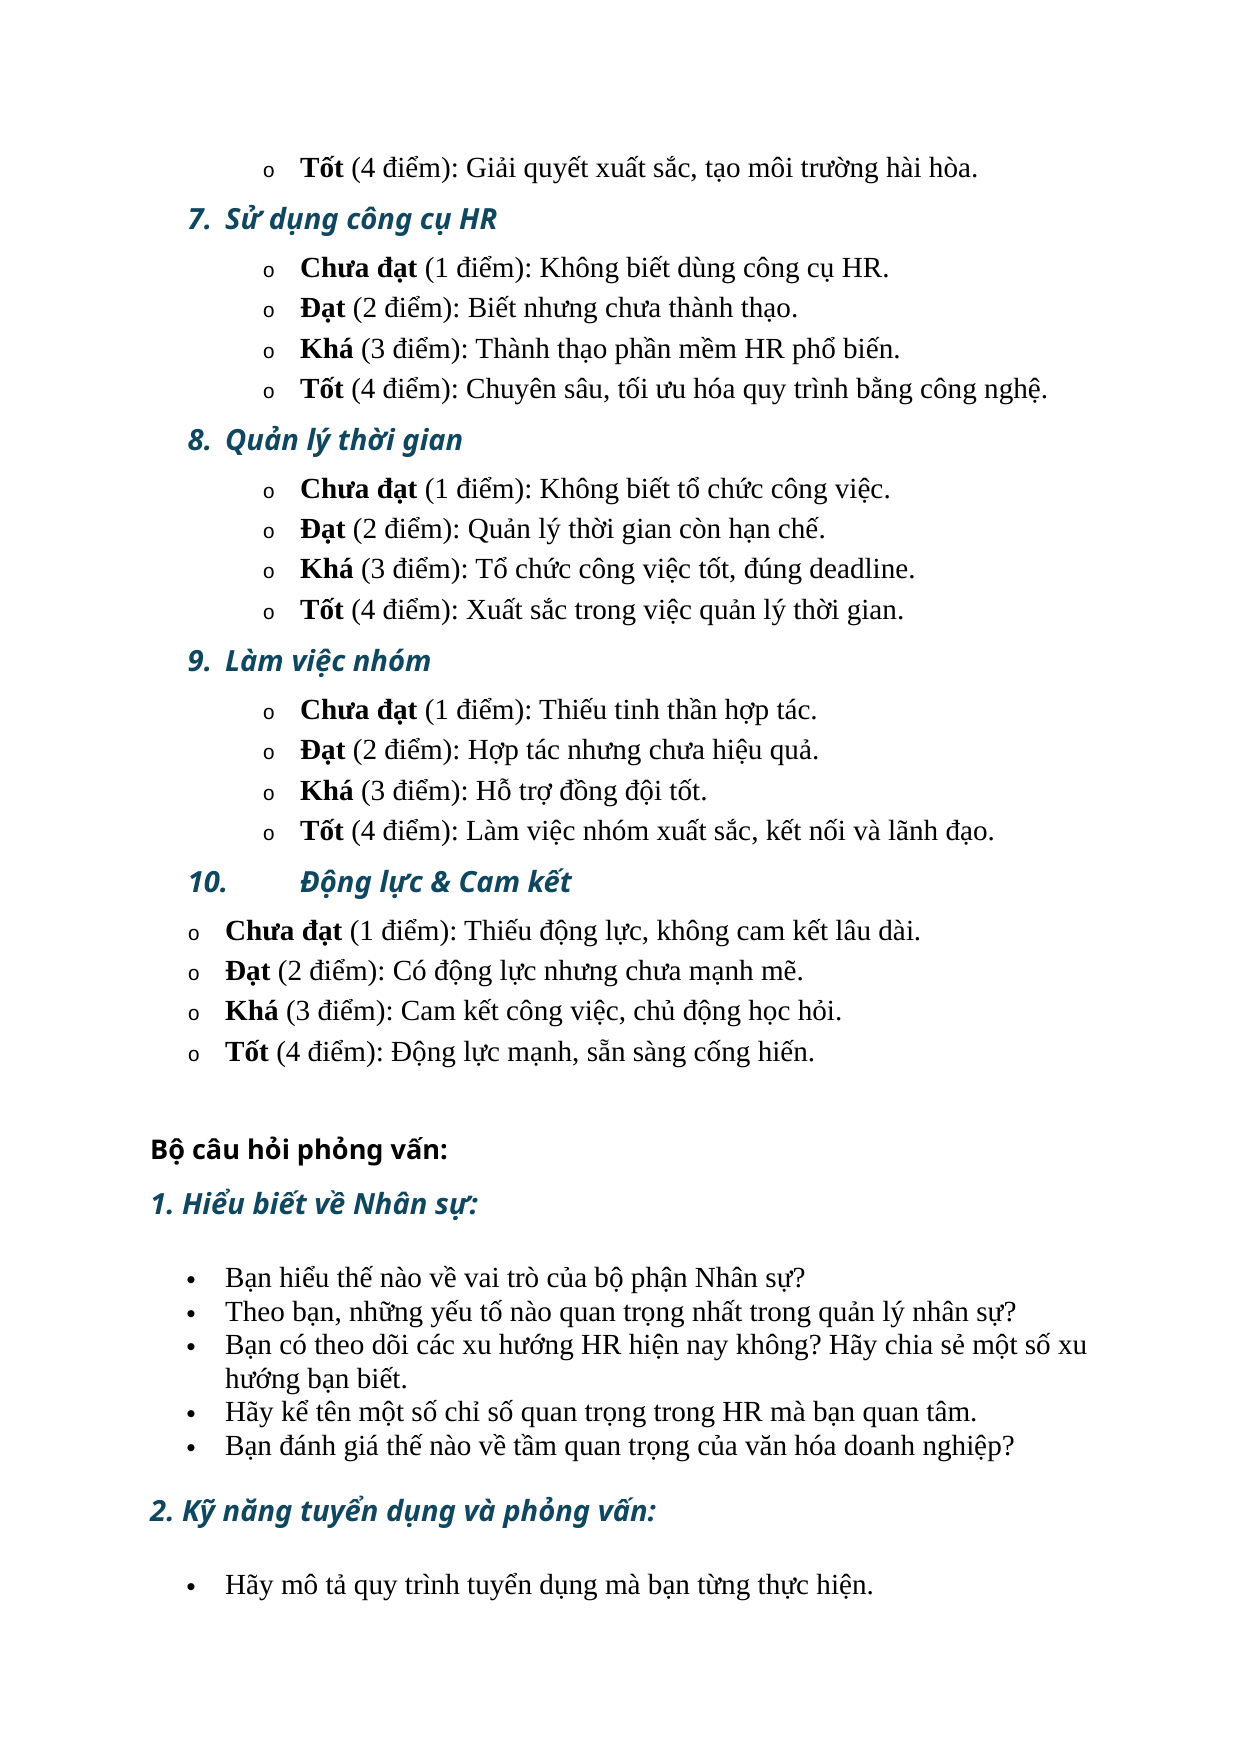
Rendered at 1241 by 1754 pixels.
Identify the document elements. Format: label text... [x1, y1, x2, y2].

subtitle 1. Hiểu biết về Nhân sự: [150, 1183, 1090, 1223]
list Bạn hiểu thế nào về vai trò của bộ phận Nhân sự? [187, 1260, 1090, 1294]
list Đạt (2 điểm): Quản lý thời gian còn hạn chế. [262, 511, 1090, 545]
list Hãy kể tên một số chỉ số quan trọng trong HR mà bạn quan tâm. [187, 1394, 1090, 1428]
subtitle Động lực & Cam kết [187, 861, 1090, 901]
subtitle Sử dụng công cụ HR [187, 198, 1090, 238]
list Khá (3 điểm): Hỗ trợ đồng đội tốt. [262, 773, 1090, 806]
subtitle 2. Kỹ năng tuyển dụng và phỏng vấn: [150, 1491, 1090, 1530]
list Tốt (4 điểm): Giải quyết xuất sắc, tạo môi trường hài hòa. [262, 150, 1090, 183]
subtitle Làm việc nhóm [187, 640, 1090, 680]
list Chưa đạt (1 điểm): Thiếu động lực, không cam kết lâu dài. [150, 913, 1090, 947]
list Chưa đạt (1 điểm): Thiếu tinh thần hợp tác. [262, 692, 1090, 726]
list Khá (3 điểm): Tổ chức công việc tốt, đúng deadline. [262, 552, 1090, 585]
list Khá (3 điểm): Thành thạo phần mềm HR phổ biến. [262, 331, 1090, 364]
list Hãy mô tả quy trình tuyển dụng mà bạn từng thực hiện. [187, 1567, 1090, 1601]
list Tốt (4 điểm): Làm việc nhóm xuất sắc, kết nối và lãnh đạo. [262, 813, 1090, 846]
list Bạn đánh giá thế nào về tầm quan trọng của văn hóa doanh nghiệp? [187, 1428, 1090, 1461]
list Theo bạn, những yếu tố nào quan trọng nhất trong quản lý nhân sự? [187, 1294, 1090, 1327]
list Tốt (4 điểm): Xuất sắc trong việc quản lý thời gian. [262, 592, 1090, 625]
list Đạt (2 điểm): Biết nhưng chưa thành thạo. [262, 291, 1090, 324]
list Tốt (4 điểm): Chuyên sâu, tối ưu hóa quy trình bằng công nghệ. [262, 371, 1090, 404]
list Chưa đạt (1 điểm): Không biết tổ chức công việc. [262, 471, 1090, 505]
list Tốt (4 điểm): Động lực mạnh, sẵn sàng cống hiến. [150, 1034, 1090, 1067]
list Đạt (2 điểm): Hợp tác nhưng chưa hiệu quả. [262, 732, 1090, 766]
list Khá (3 điểm): Cam kết công việc, chủ động học hỏi. [150, 993, 1090, 1027]
list Đạt (2 điểm): Có động lực nhưng chưa mạnh mẽ. [150, 953, 1090, 987]
subtitle Bộ câu hỏi phỏng vấn: [150, 1131, 1090, 1168]
subtitle Quản lý thời gian [187, 419, 1090, 459]
list Bạn có theo dõi các xu hướng HR hiện nay không? Hãy chia sẻ một số xu hướng bạn biết. [187, 1327, 1090, 1394]
list Chưa đạt (1 điểm): Không biết dùng công cụ HR. [262, 250, 1090, 284]
